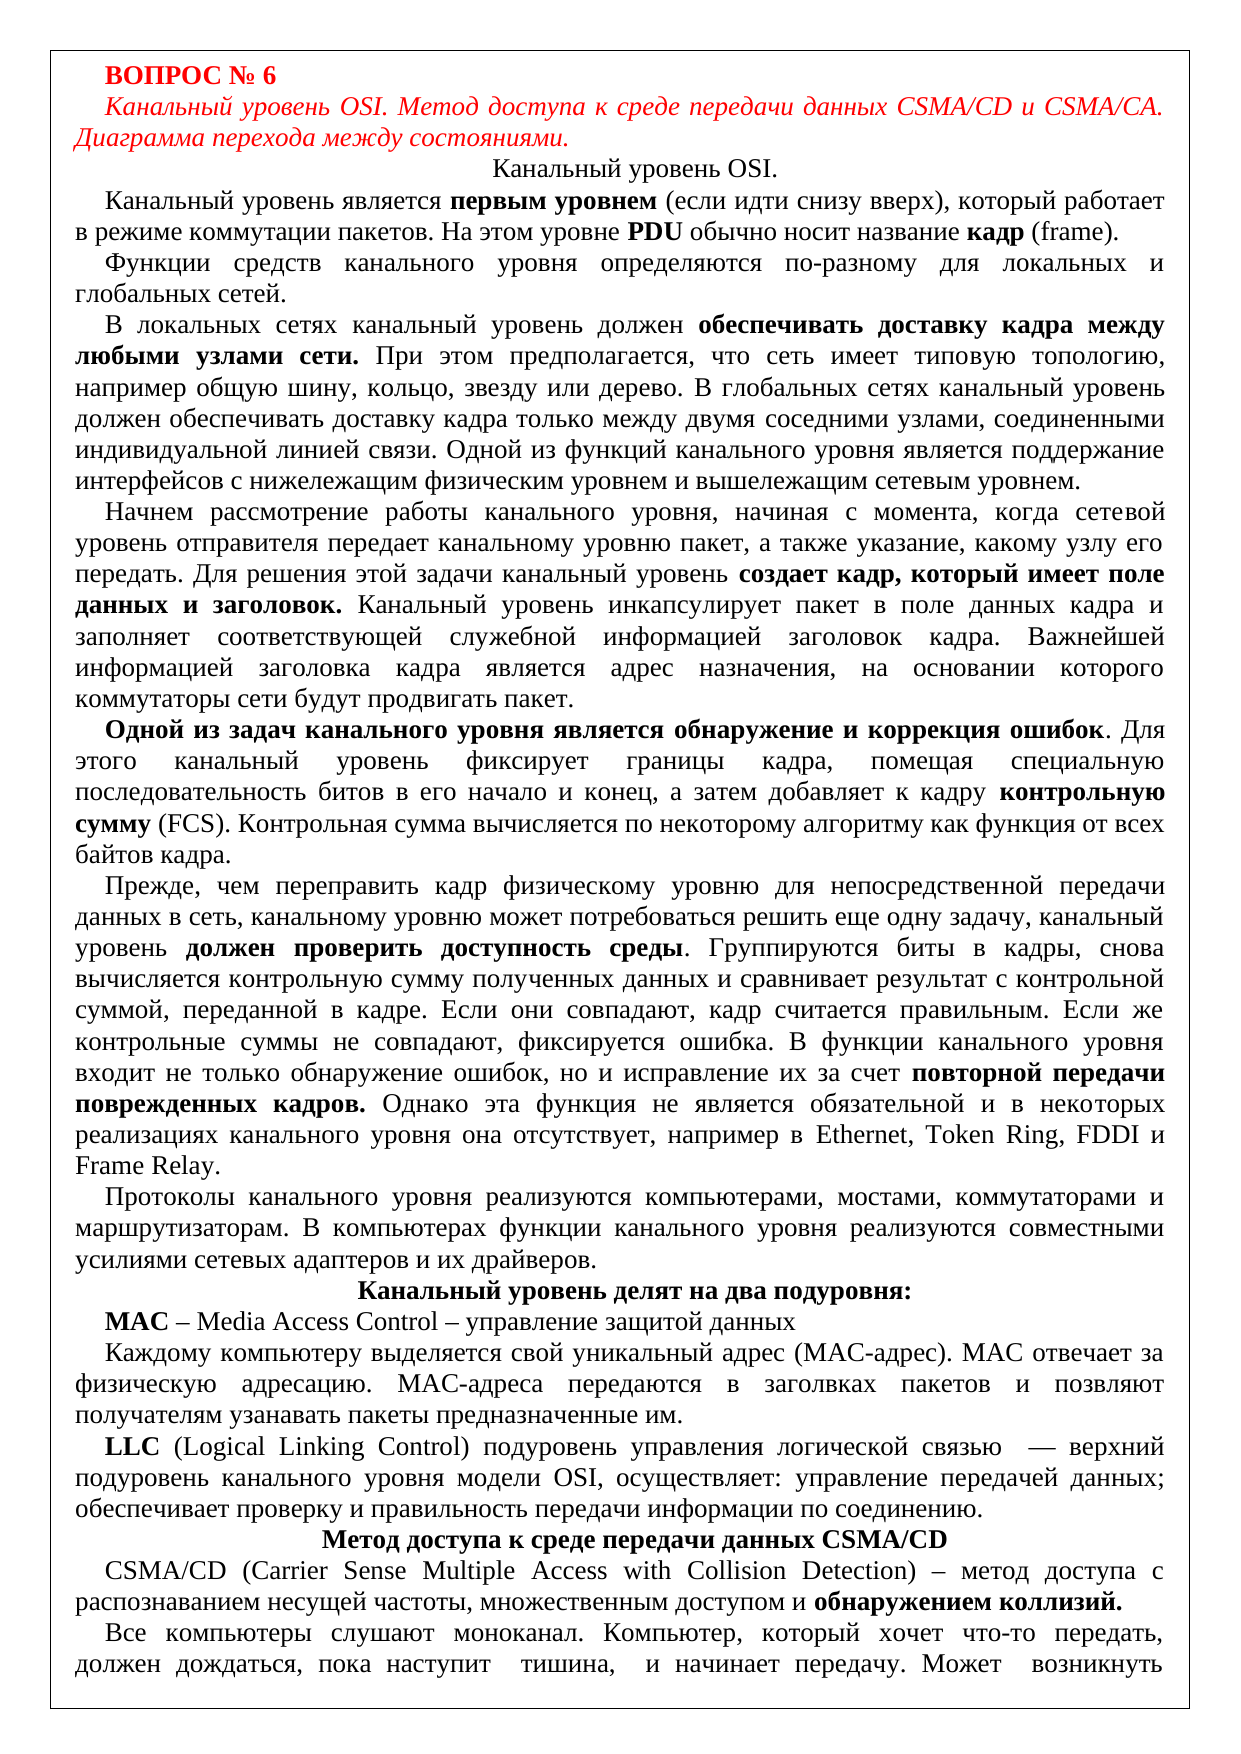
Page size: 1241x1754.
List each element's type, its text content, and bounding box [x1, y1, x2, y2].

subtitle ВОПРОС № 6 [75, 59, 1165, 90]
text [75, 1616, 1165, 1679]
text MAC – Media Access Control – управление защитой данных [75, 1305, 1165, 1336]
text Метод доступа к среде передачи данных CSMA/CD [75, 1523, 1165, 1554]
text Канальный уровень OSI. [75, 153, 1165, 184]
text Канальный уровень является первым уровнем (если идти снизу вверх), который работает в режиме коммутации пакетов. На этом уровне PDU обычно носит название кадр (frame). [75, 184, 1165, 246]
text Канальный уровень делят на два подуровня: [75, 1274, 1165, 1305]
text CSMA/CD (Carrier Sense Multiple Access with Collision Detection) – метод доступа с распознаванием несущей частоты, множественным доступом и обнаружением коллизий. [75, 1554, 1165, 1616]
text Канальный уровень OSI. Метод доступа к среде передачи данных CSMA/CD и CSMA/CA. Диаграмма перехода между состояниями. [75, 90, 1165, 153]
text Протоколы канального уровня реализуются компьютерами, мостами, коммутаторами и маршрутизаторам. В компьютерах функции канального уровня реализуются совместными усилиями сетевых адаптеров и их драйверов. [75, 1180, 1165, 1274]
text LLC (Logical Linking Control) подуровень управления логической связью — верхний подуровень канального уровня модели OSI, осуществляет: управление передачей данных; обеспечивает проверку и правильность передачи информации по соединению. [75, 1429, 1165, 1523]
text Функции средств канального уровня определяются по-разному для локальных и глобальных сетей. [75, 246, 1165, 308]
text Прежде, чем переправить кадр физическому уровню для непосредственной передачи данных в сеть, канальному уровню может потребоваться решить еще одну задачу, канальный уровень должен проверить доступность среды. Группируются биты в кадры, снова вычисляется контрольную сумму полученных данных и сравнивает результат с контрольной суммой, переданной в кадре. Если они совпадают, кадр считается правильным. Если же контрольные суммы не совпадают, фиксируется ошибка. В функции канального уровня входит не только обнаружение ошибок, но и исправление их за счет повторной передачи поврежденных кадров. Однако эта функция не является обязательной и в некоторых реализациях канального уровня она отсутствует, например в Ethernet, Token Ring, FDDI и Frame Relay. [75, 869, 1165, 1180]
text Начнем рассмотрение работы канального уровня, начиная с момента, когда сетевой уровень отправителя передает канальному уровню пакет, а также указание, какому узлу его передать. Для решения этой задачи канальный уровень создает кадр, который имеет поле данных и заголовок. Канальный уровень инкапсулирует пакет в поле данных кадра и заполняет соответствующей служебной информацией заголовок кадра. Важнейшей информацией заголовка кадра является адрес назначения, на основании которого коммутаторы сети будут продвигать пакет. [75, 495, 1165, 713]
text Одной из задач канального уровня является обнаружение и коррекция ошибок. Для этого канальный уровень фиксирует границы кадра, помещая специальную последовательность битов в его начало и конец, а затем добавляет к кадру контрольную сумму (FCS). Контрольная сумма вычисляется по некоторому алгоритму как функция от всех байтов кадра. [75, 713, 1165, 869]
text Каждому компьютеру выделяется свой уникальный адрес (MAC-адрес). МАС отвечает за физическую адресацию. МАС-адреса передаются в заголвках пакетов и позвляют получателям узанавать пакеты предназначенные им. [75, 1336, 1165, 1429]
text В локальных сетях канальный уровень должен обеспечивать доставку кадра между любыми узлами сети. При этом предполагается, что сеть имеет типовую топологию, например общую шину, кольцо, звезду или дерево. В глобальных сетях канальный уровень должен обеспечивать доставку кадра только между двумя соседними узлами, соединенными индивидуальной линией связи. Одной из функций канального уровня является поддержание интерфейсов с нижележащим физическим уровнем и вышележащим сетевым уровнем. [75, 308, 1165, 495]
